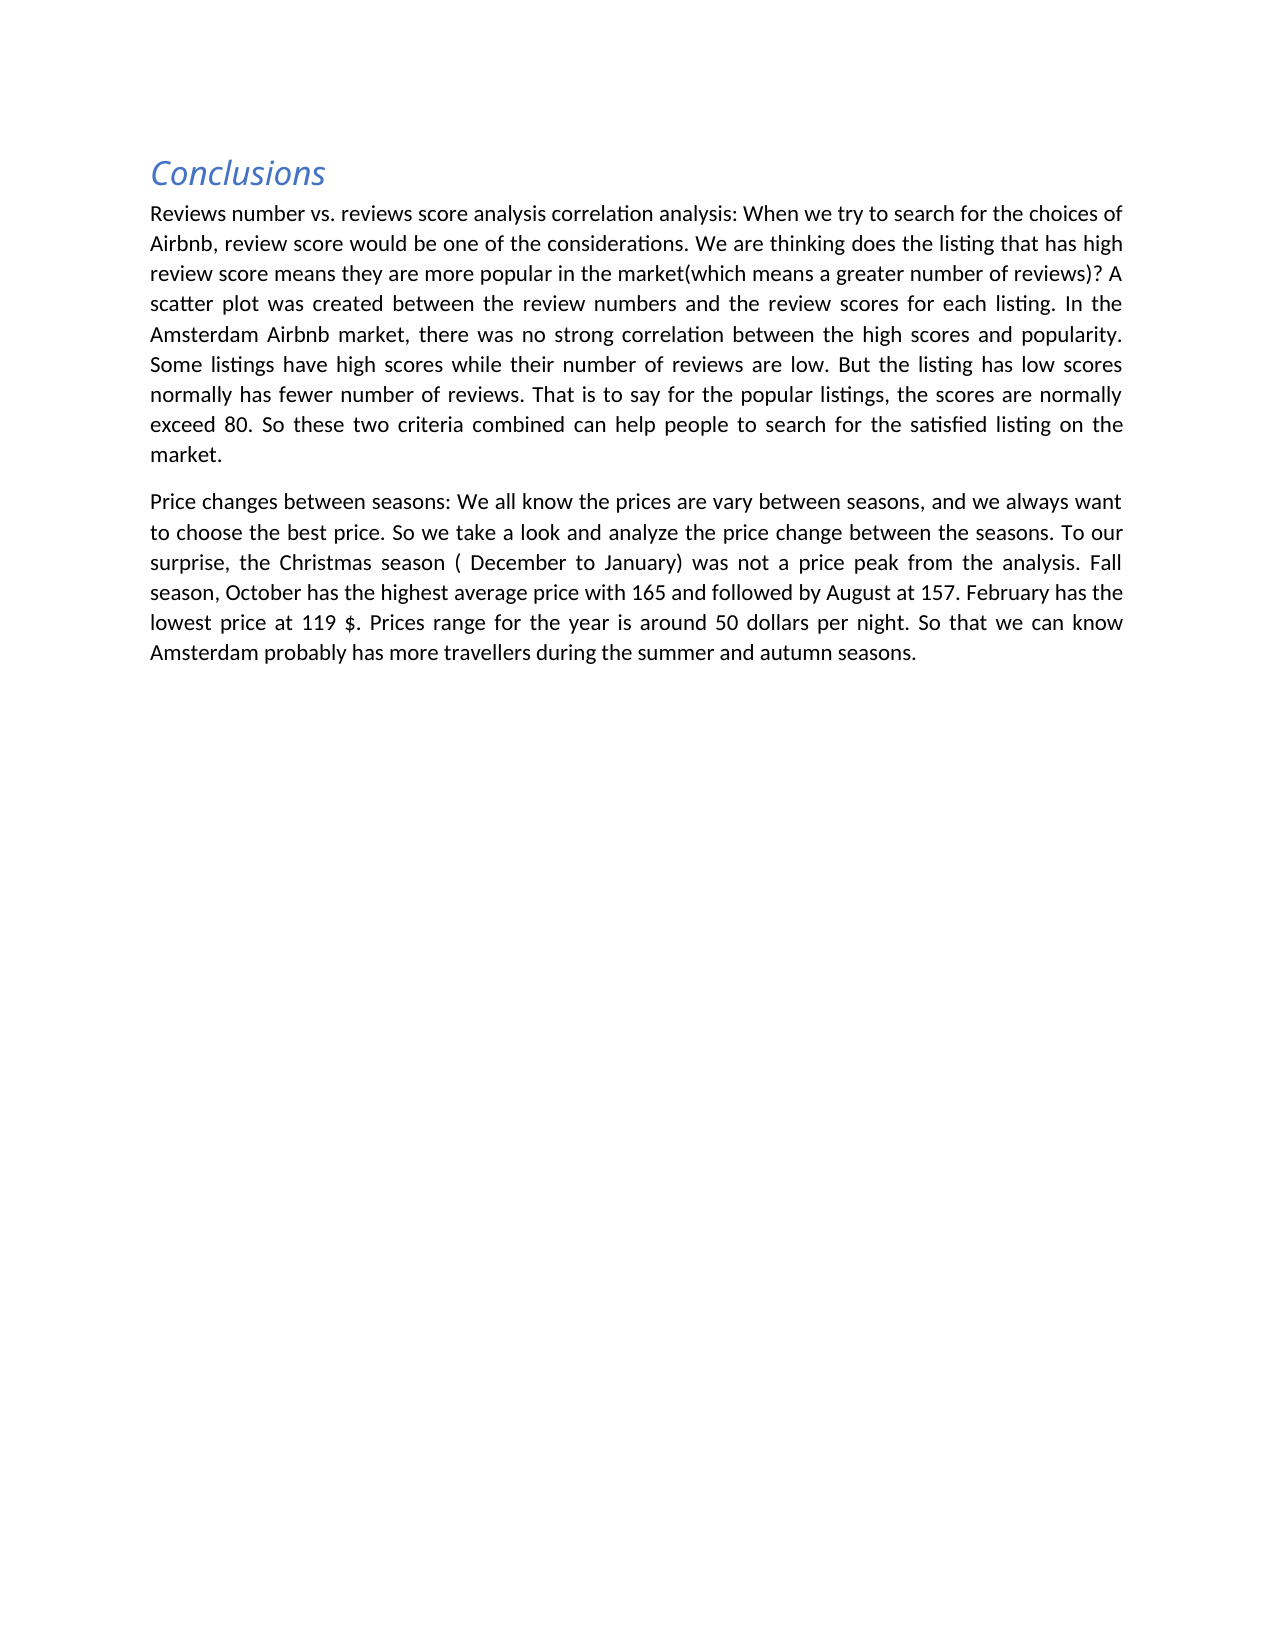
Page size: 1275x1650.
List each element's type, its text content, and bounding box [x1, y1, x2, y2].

subtitle Conclusions [150, 150, 1125, 195]
text Reviews number vs. reviews score analysis correlation analysis: When we try to search for the choices of Airbnb, review score would be one of the considerations. We are thinking does the listing that has high review score means they are more popular in the market(which means a greater number of reviews)? A scatter plot was created between the review numbers and the review scores for each listing. In the Amsterdam Airbnb market, there was no strong correlation between the high scores and popularity. Some listings have high scores while their number of reviews are low. But the listing has low scores normally has fewer number of reviews. That is to say for the popular listings, the scores are normally exceed 80. So these two criteria combined can help people to search for the satisfied listing on the market. [150, 199, 1125, 469]
text Price changes between seasons: We all know the prices are vary between seasons, and we always want to choose the best price. So we take a look and analyze the price change between the seasons. To our surprise, the Christmas season ( December to January) was not a price peak from the analysis. Fall season, October has the highest average price with 165 and followed by August at 157. February has the lowest price at 119 $. Prices range for the year is around 50 dollars per night. So that we can know Amsterdam probably has more travellers during the summer and autumn seasons. [150, 487, 1125, 667]
